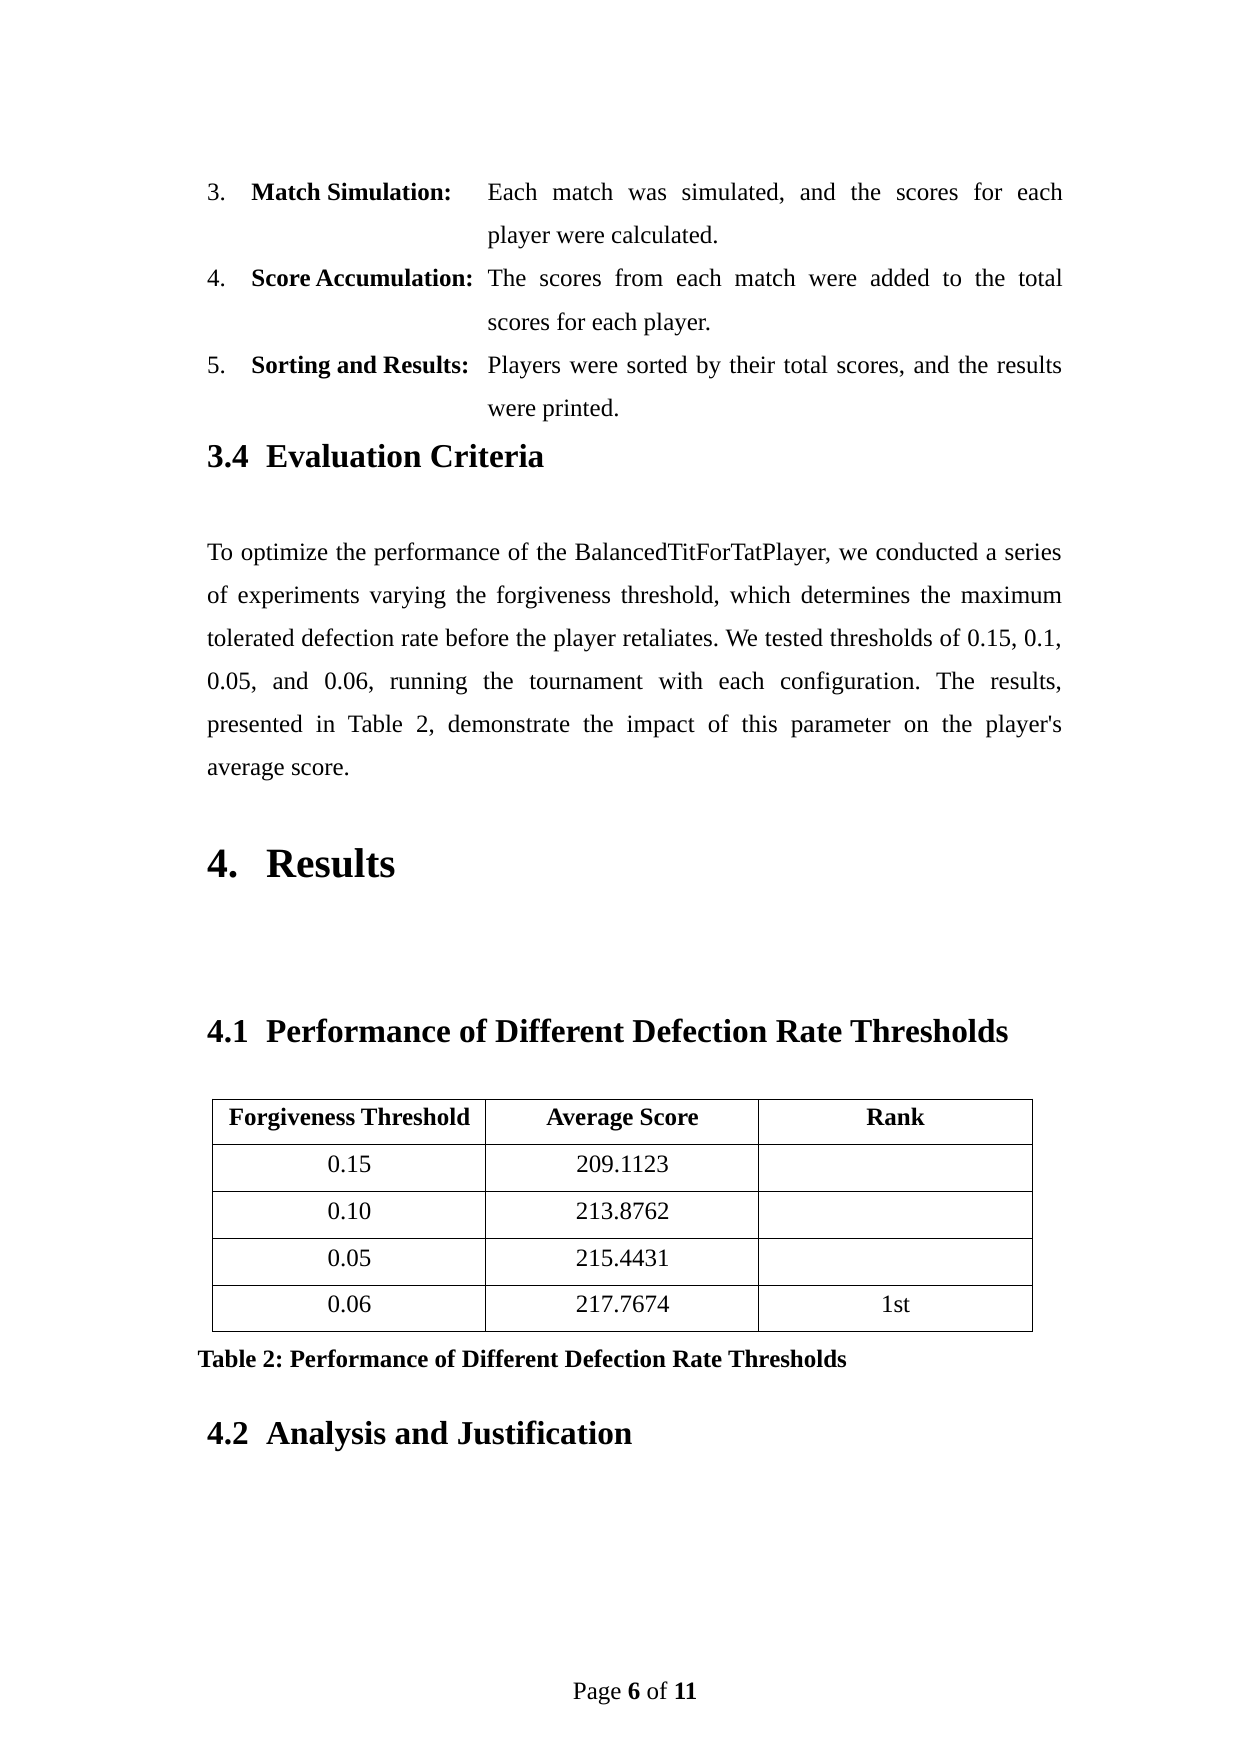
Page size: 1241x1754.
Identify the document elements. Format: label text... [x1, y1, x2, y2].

list Score Accumulation: The scores from each match were added to the total scores for each player. [207, 263, 1063, 335]
subtitle 4. Results [207, 838, 1063, 980]
subtitle 4.2 Analysis and Justification [207, 1413, 1063, 1452]
subtitle 3.4 Evaluation Criteria [207, 436, 1063, 474]
list Match Simulation: Each match was simulated, and the scores for each player were calculated. [207, 177, 1063, 249]
subtitle 4.1 Performance of Different Defection Rate Thresholds [207, 1011, 1063, 1049]
list Sorting and Results: Players were sorted by their total scores, and the results were printed. [207, 350, 1063, 422]
text To optimize the performance of the BalancedTitForTatPlayer, we conducted a series of experiments varying the forgiveness threshold, which determines the maximum tolerated defection rate before the player retaliates. We tested thresholds of 0.15, 0.1, 0.05, and 0.06, running the tournament with each configuration. The results, presented in Table 2, demonstrate the impact of this parameter on the player's average score. [207, 537, 1063, 781]
